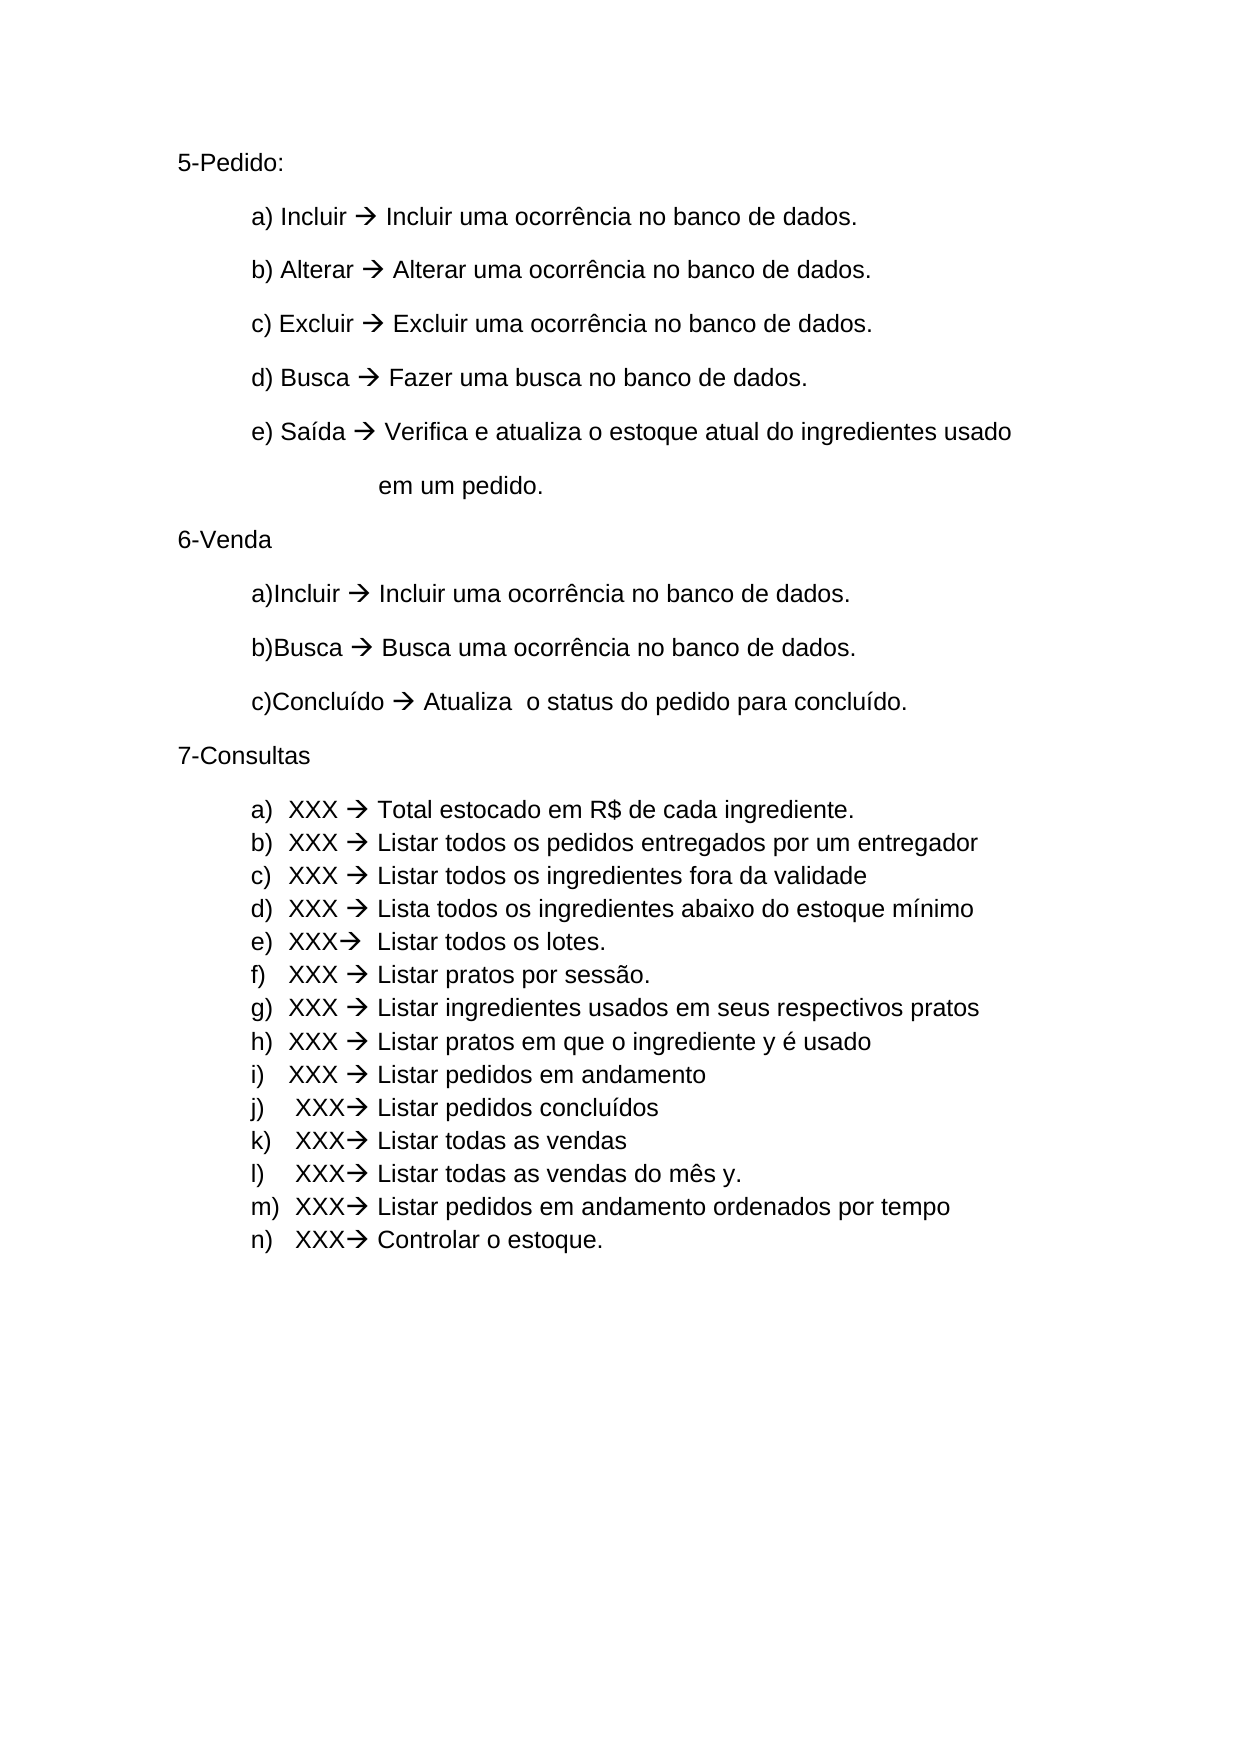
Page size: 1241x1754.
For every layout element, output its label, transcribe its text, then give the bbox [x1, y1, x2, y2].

text 5-Pedido: [177, 148, 1063, 176]
list XXX Controlar o estoque. [251, 1225, 1063, 1254]
text e) Saída Verifica e atualiza o estoque atual do ingredientes usado [177, 417, 1063, 446]
list XXX Total estocado em R$ de cada ingrediente. [251, 795, 1063, 823]
list XXX Listar todas as vendas [251, 1126, 1063, 1155]
list XXX Lista todos os ingredientes abaixo do estoque mínimo [251, 894, 1063, 923]
text em um pedido. [177, 471, 1063, 500]
list XXX Listar ingredientes usados em seus respectivos pratos [251, 993, 1063, 1022]
list XXX Listar todos os lotes. [251, 927, 1063, 956]
text a)Incluir Incluir uma ocorrência no banco de dados. [177, 579, 1063, 608]
text c)Concluído Atualiza o status do pedido para concluído. [177, 687, 1063, 716]
list XXX Listar pedidos em andamento [251, 1060, 1063, 1088]
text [177, 309, 1063, 338]
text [177, 255, 1063, 284]
list XXX Listar todas as vendas do mês y. [251, 1159, 1063, 1188]
text d) Busca Fazer uma busca no banco de dados. [177, 363, 1063, 392]
text 7-Consultas [177, 741, 1063, 769]
text 6-Venda [177, 525, 1063, 554]
list XXX Listar pratos em que o ingrediente y é usado [251, 1027, 1063, 1055]
list XXX Listar pedidos concluídos [251, 1093, 1063, 1122]
text b)Busca Busca uma ocorrência no banco de dados. [177, 633, 1063, 662]
text a) Incluir Incluir uma ocorrência no banco de dados. [177, 201, 1063, 230]
list XXX Listar pedidos em andamento ordenados por tempo [251, 1192, 1063, 1221]
list XXX Listar todos os pedidos entregados por um entregador [251, 828, 1063, 857]
list XXX Listar pratos por sessão. [251, 960, 1063, 989]
list XXX Listar todos os ingredientes fora da validade [251, 861, 1063, 890]
